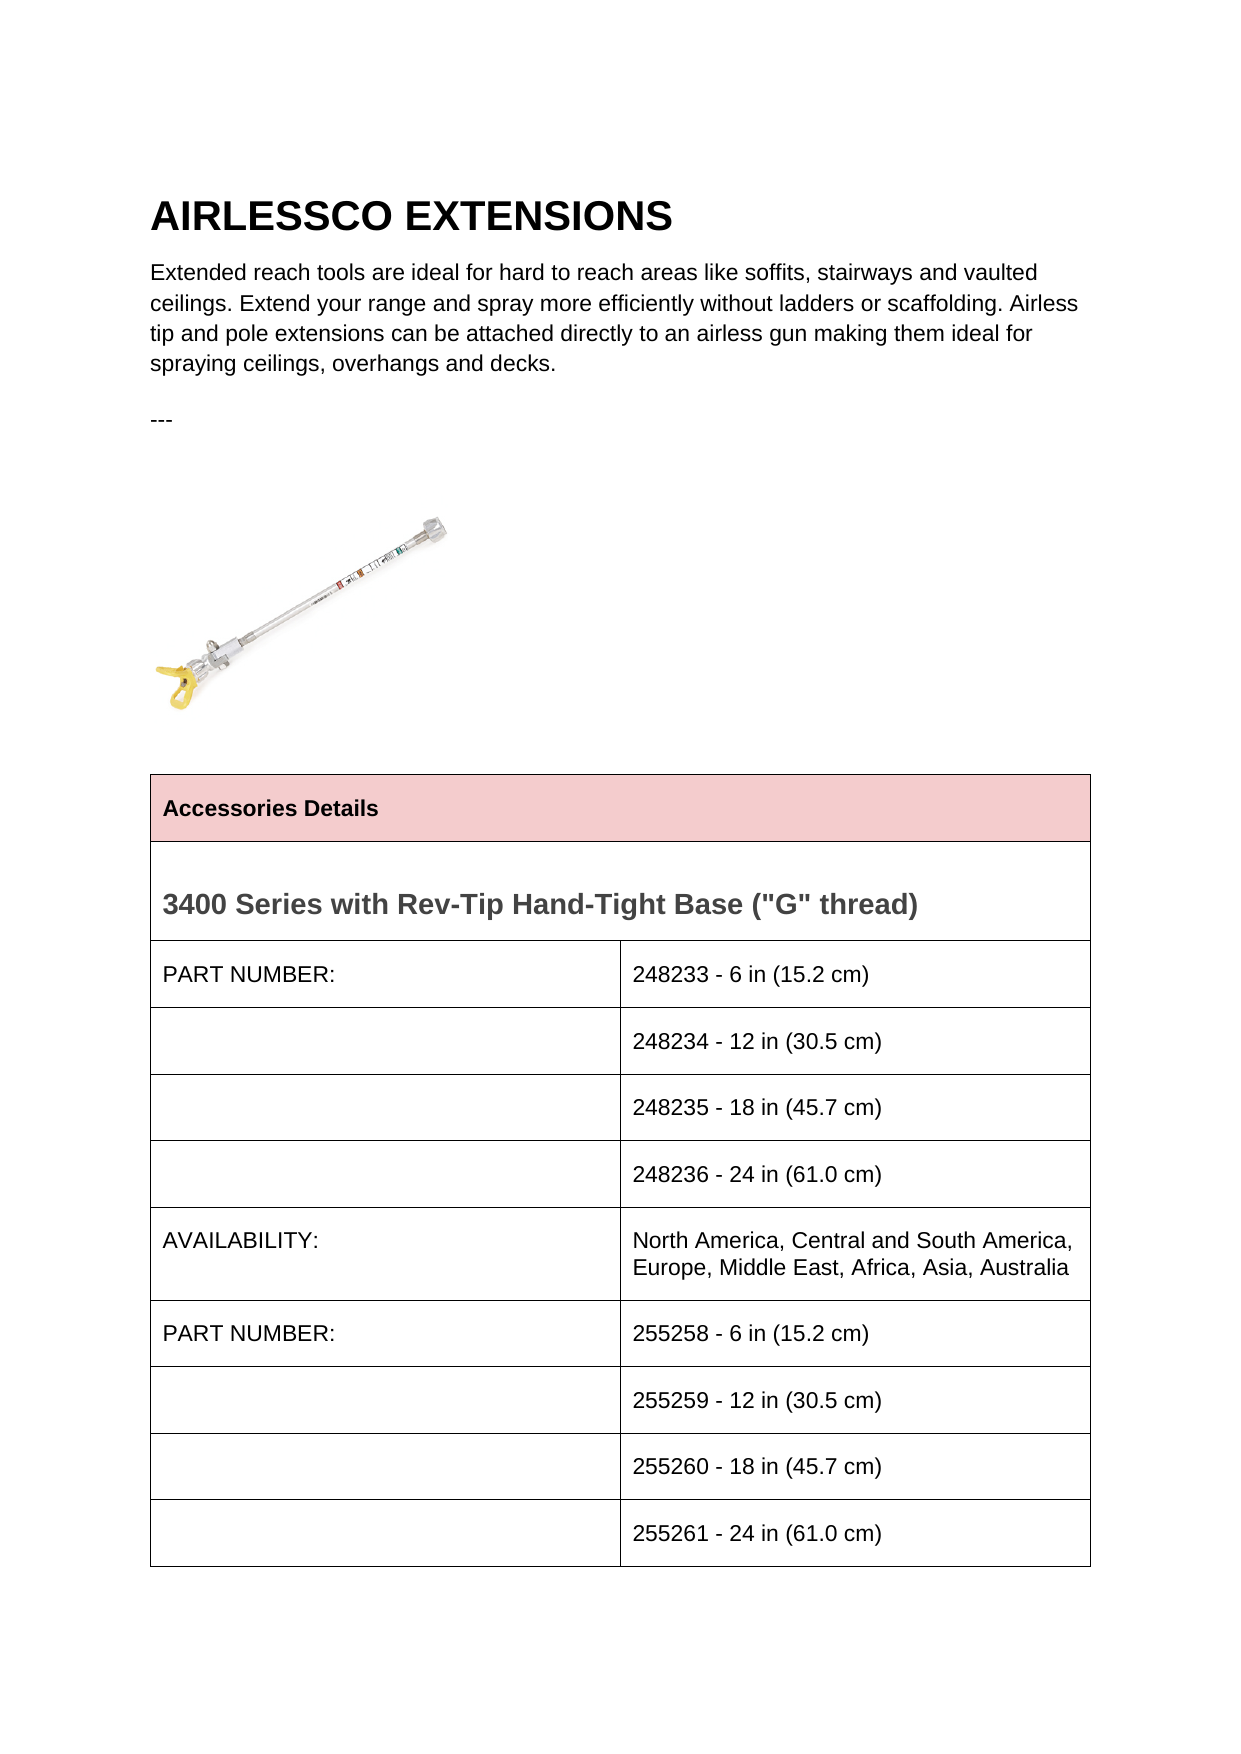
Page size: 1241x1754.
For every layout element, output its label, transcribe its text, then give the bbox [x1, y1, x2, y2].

table_cell 248234 - 12 in (30.5 cm) [621, 1008, 1090, 1073]
table_cell [151, 1141, 620, 1207]
text Extended reach tools are ideal for hard to reach areas like soffits, stairways and vaulted ceilings. Extend your range and spray more efficiently without ladders or scaffolding. Airless tip and pole extensions can be attached directly to an airless gun making them ideal for spraying ceilings, overhangs and decks. [150, 259, 1090, 376]
table_cell PART NUMBER: [151, 941, 620, 1007]
picture [150, 462, 451, 763]
table_cell [151, 1075, 620, 1140]
table_cell 248235 - 18 in (45.7 cm) [621, 1075, 1090, 1140]
text --- [150, 406, 1090, 432]
table_cell AVAILABILITY: [151, 1208, 620, 1299]
subtitle AIRLESSCO EXTENSIONS [150, 192, 1090, 239]
table_cell [151, 1434, 620, 1499]
table_cell 248236 - 24 in (61.0 cm) [621, 1141, 1090, 1207]
table_header Accessories Details [151, 775, 1090, 841]
table_cell 255261 - 24 in (61.0 cm) [621, 1500, 1090, 1566]
table_cell [151, 1367, 620, 1433]
table_cell PART NUMBER: [151, 1301, 620, 1366]
table_cell [151, 1008, 620, 1073]
table_cell 255260 - 18 in (45.7 cm) [621, 1434, 1090, 1499]
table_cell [621, 1208, 1090, 1299]
table_cell [151, 1500, 620, 1566]
table_cell 248233 - 6 in (15.2 cm) [621, 941, 1090, 1007]
table_cell 255258 - 6 in (15.2 cm) [621, 1301, 1090, 1366]
table_cell 3400 Series with Rev-Tip Hand-Tight Base ("G" thread) [151, 842, 1090, 940]
table_cell 255259 - 12 in (30.5 cm) [621, 1367, 1090, 1433]
